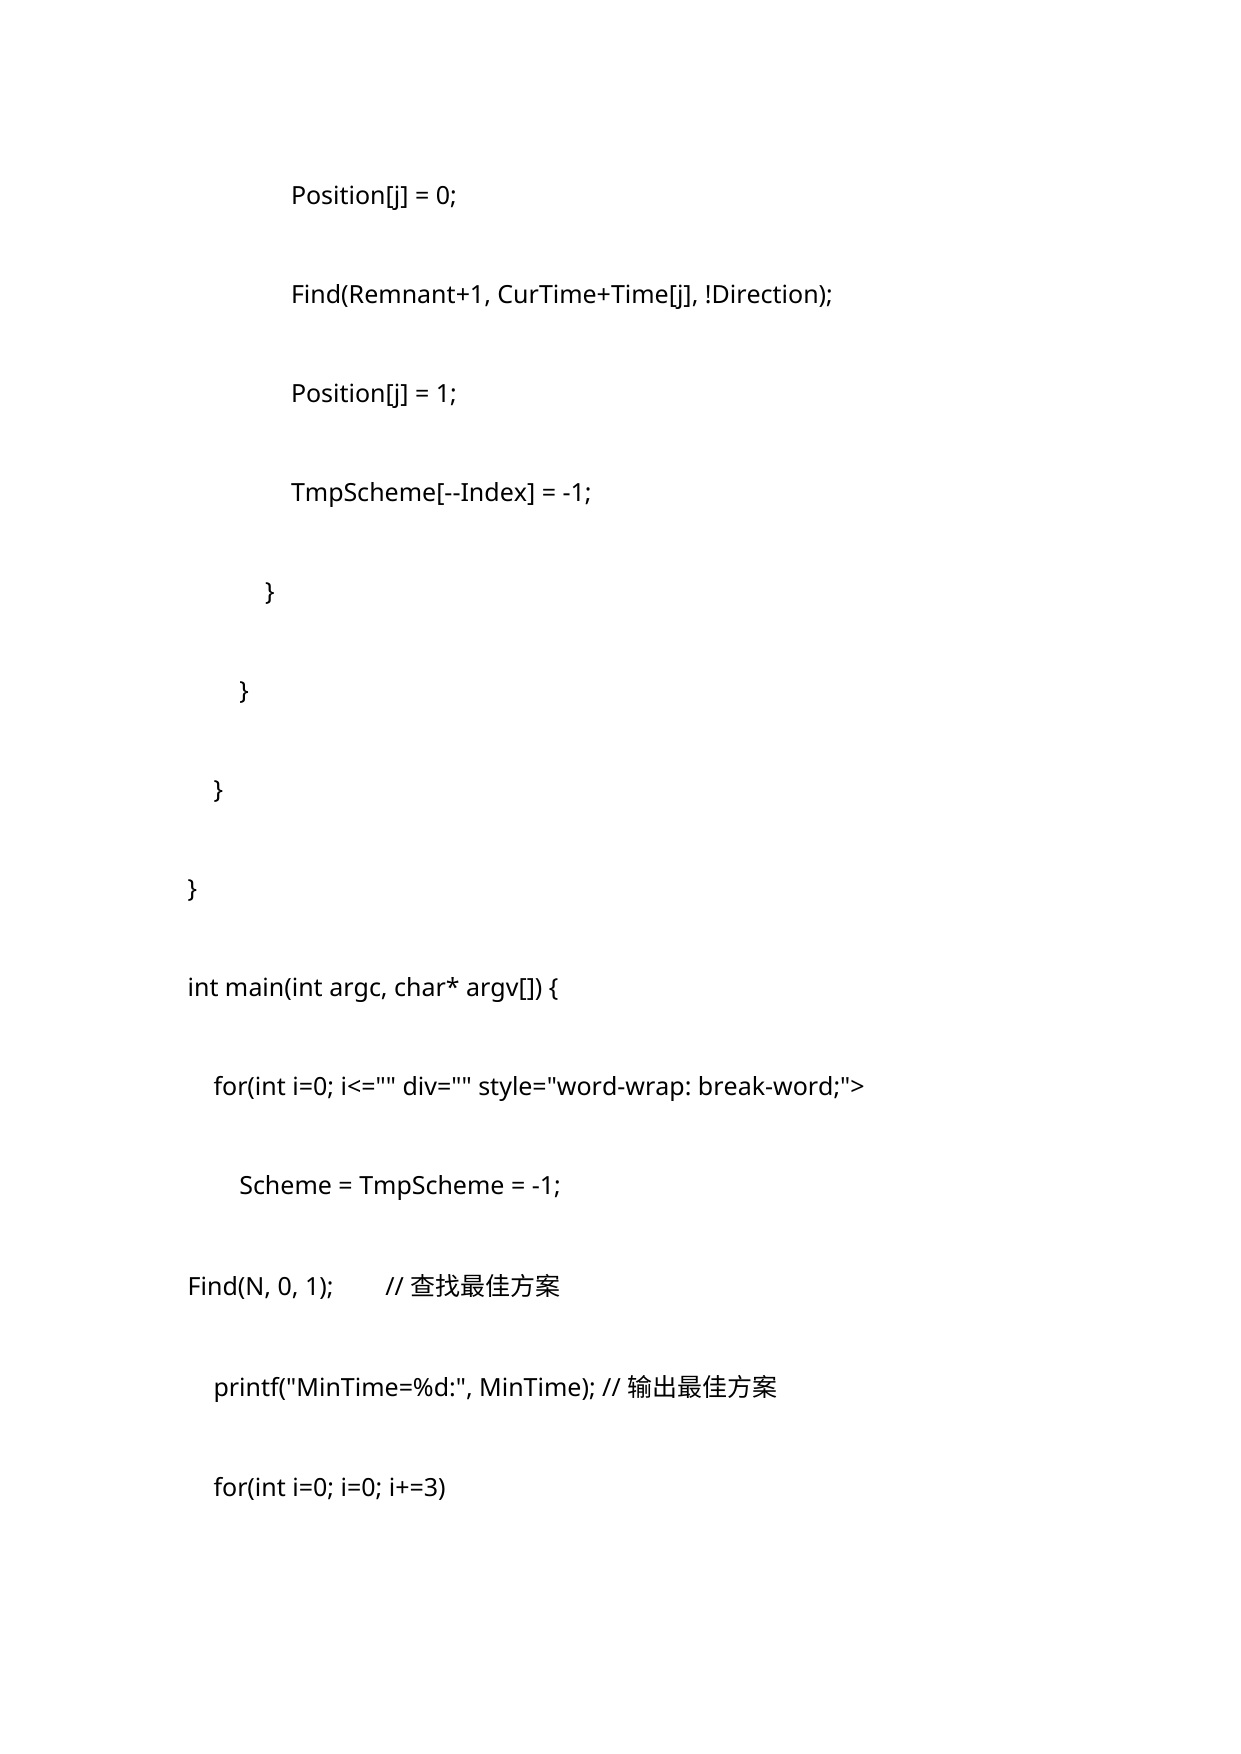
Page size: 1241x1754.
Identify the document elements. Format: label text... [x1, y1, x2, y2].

text for(int i=0; i=0; i+=3) [187, 1454, 1053, 1519]
text Position[j] = 0; [187, 162, 1053, 227]
text printf("MinTime=%d:", MinTime); // 输出最佳方案 [187, 1353, 1053, 1418]
text } [187, 855, 1053, 920]
text } [187, 756, 1053, 821]
text } [187, 558, 1053, 623]
text Position[j] = 1; [187, 360, 1053, 425]
text int main(int argc, char* argv[]) { [187, 954, 1053, 1019]
text for(int i=0; i<="" div="" style="word-wrap: break-word;"> [187, 1053, 1053, 1118]
text Find(Remnant+1, CurTime+Time[j], !Direction); [187, 261, 1053, 326]
text Scheme = TmpScheme = -1; [187, 1153, 1053, 1218]
text } [187, 657, 1053, 722]
text TmpScheme[--Index] = -1; [187, 459, 1053, 524]
text Find(N, 0, 1); // 查找最佳方案 [187, 1252, 1053, 1317]
